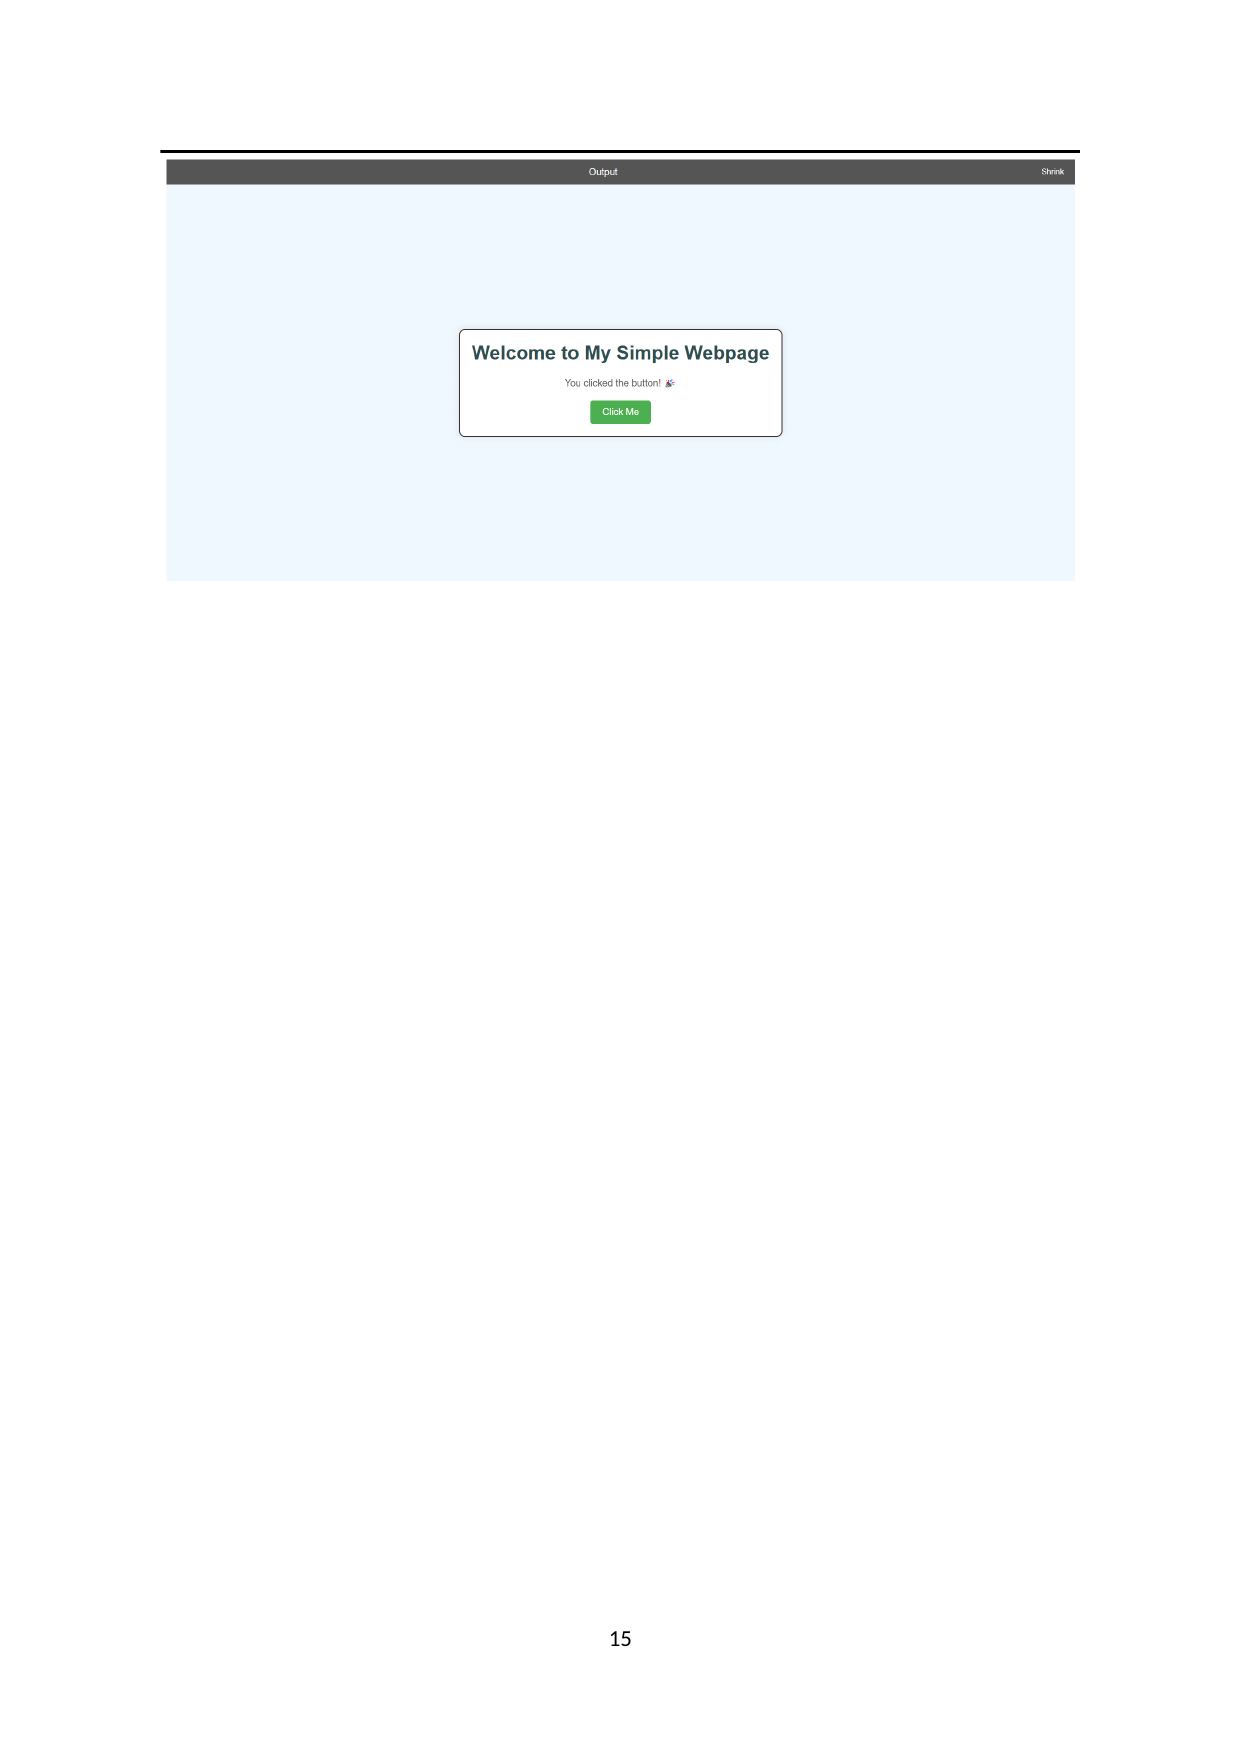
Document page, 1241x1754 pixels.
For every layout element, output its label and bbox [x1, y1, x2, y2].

picture [160, 150, 1080, 588]
